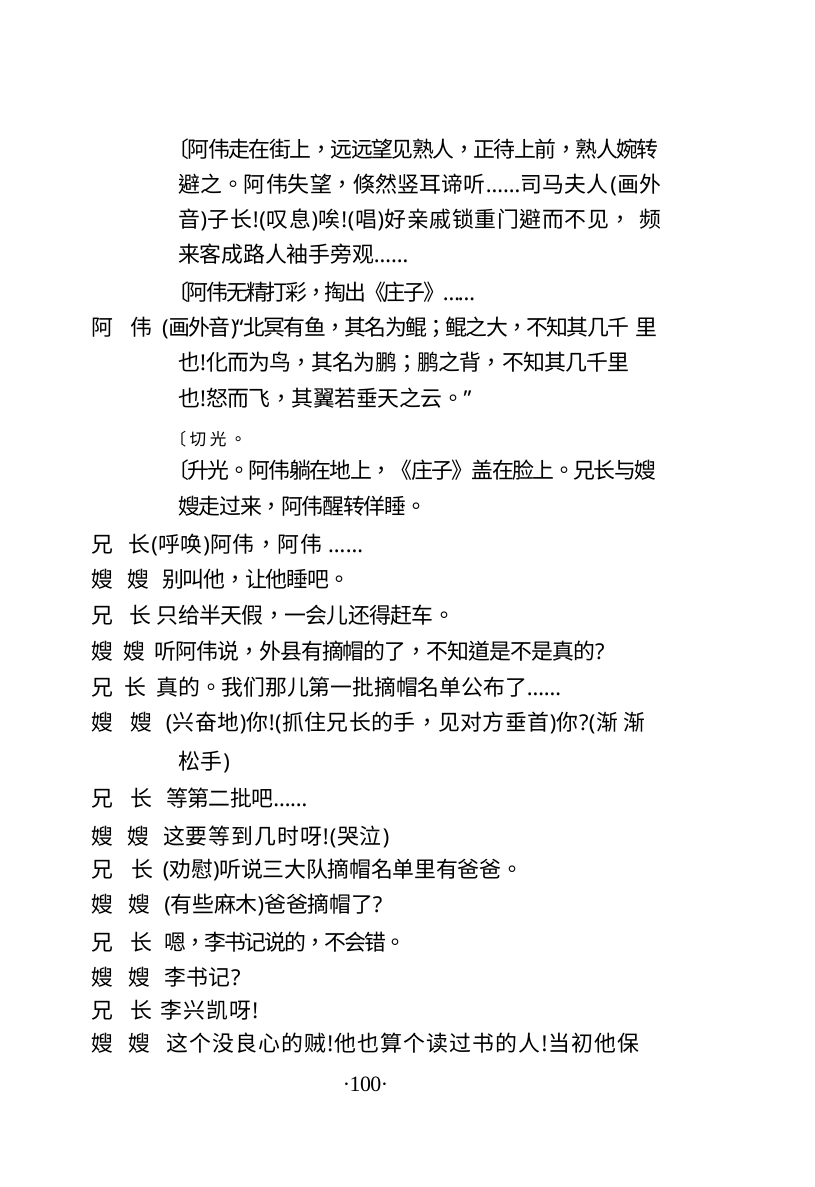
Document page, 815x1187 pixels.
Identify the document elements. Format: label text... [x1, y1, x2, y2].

text 〔阿伟无精打彩，掏出《庄子》…… [167, 279, 692, 306]
text 嫂 嫂 这要等到几时呀!(哭泣) [92, 822, 692, 850]
text 兄 长 等第二批吧…… [92, 784, 692, 812]
text 兄 长(呼唤)阿伟，阿伟 …… 嫂 嫂 别叫他，让他睡吧。 [92, 529, 384, 594]
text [92, 1027, 660, 1057]
text 〔切光。 [169, 428, 692, 449]
text 兄 长 嗯，李书记说的，不会错。 嫂 嫂 李书记? [92, 927, 416, 992]
text 嫂 嫂 (兴奋地)你!(抓住兄长的手，见对方垂首)你?(渐 渐松手) [92, 707, 657, 776]
text 〔升光。阿伟躺在地上，《庄子》盖在脸上。兄长与嫂 嫂走过来，阿伟醒转佯睡。 [167, 456, 656, 521]
text 嫂 嫂 听阿伟说，外县有摘帽的了，不知道是不是真的? 兄 长 真的。我们那儿第一批摘帽名单公布了…… [92, 636, 623, 701]
text 兄 长 只给半天假，一会儿还得赶车。 [92, 602, 692, 629]
text 阿 伟 (画外音)“北冥有鱼，其名为鲲；鲲之大，不知其几千 里也!化而为鸟，其名为鹏；鹏之背，不知其几千里 也!怒而飞，其翼若垂天之云。” [92, 312, 658, 412]
text 〔阿伟走在街上，远远望见熟人，正待上前，熟人婉转 避之。阿伟失望，倏然竖耳谛听……司马夫人(画外 音)子长!(叹息)唉!(唱)好亲戚锁重门避而不见， 频来客成路人袖手旁观…… [167, 134, 662, 269]
text 兄 长 (劝慰)听说三大队摘帽名单里有爸爸。 嫂 嫂 (有些麻木)爸爸摘帽了? [92, 854, 546, 919]
text 兄 长 李兴凯呀! [92, 996, 692, 1023]
